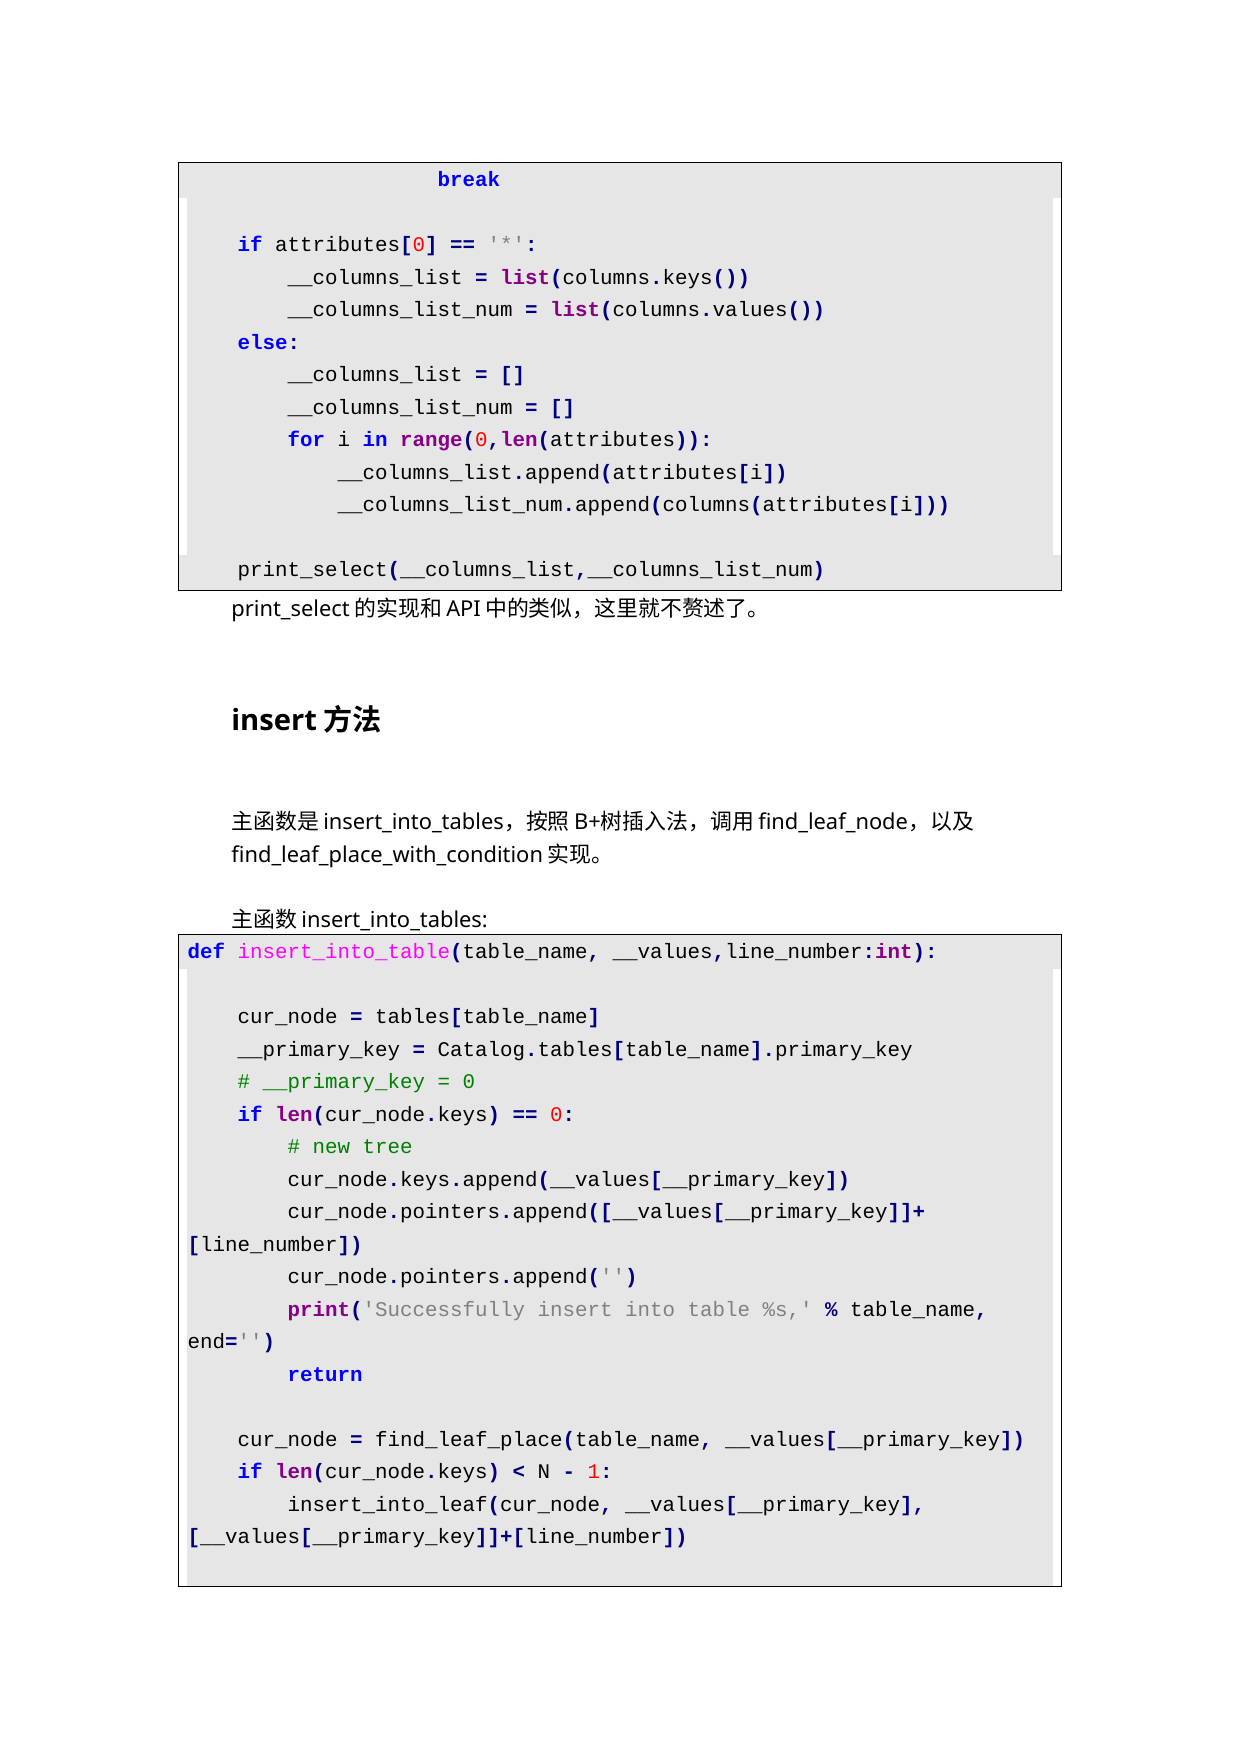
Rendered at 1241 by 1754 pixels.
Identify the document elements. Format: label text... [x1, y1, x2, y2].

text # __primary_key = 0 [187, 1067, 1053, 1099]
text __columns_list = [] [187, 360, 1053, 393]
text __columns_list.append(attributes[i]) [187, 458, 1053, 490]
text else: [187, 328, 1053, 360]
text if len(cur_node.keys) == 0: [187, 1099, 1053, 1132]
text if len(cur_node.keys) < N - 1: [187, 1457, 1053, 1489]
text print_select(__columns_list,__columns_list_num) [179, 552, 1061, 590]
text __columns_list_num = [] [187, 393, 1053, 425]
subtitle insert方法 [187, 685, 1053, 750]
text __primary_key = Catalog.tables[table_name].primary_key [187, 1034, 1053, 1067]
text __columns_list = list(columns.keys()) [187, 263, 1053, 295]
text # new tree [187, 1132, 1053, 1164]
text 主函数是insert_into_tables，按照B+树插入法，调用find_leaf_node，以及 [187, 804, 1053, 836]
text cur_node.pointers.append([__values[__primary_key]]+[line_number]) [187, 1197, 1053, 1262]
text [187, 1489, 1053, 1554]
text cur_node = find_leaf_place(table_name, __values[__primary_key]) [187, 1424, 1053, 1457]
text print('Successfully insert into table %s,' % table_name, end='') [187, 1294, 1053, 1359]
text if attributes[0] == '*': [187, 230, 1053, 263]
text cur_node = tables[table_name] [187, 1002, 1053, 1034]
text cur_node.pointers.append('') [187, 1262, 1053, 1294]
text cur_node.keys.append(__values[__primary_key]) [187, 1164, 1053, 1197]
text find_leaf_place_with_condition实现。 [187, 836, 1053, 869]
text break [179, 163, 1061, 198]
text __columns_list_num = list(columns.values()) [187, 295, 1053, 328]
text for i in range(0,len(attributes)): [187, 425, 1053, 458]
text 主函数insert_into_tables: [187, 901, 1053, 934]
text print_select的实现和API中的类似，这里就不赘述了。 [187, 591, 1053, 623]
text __columns_list_num.append(columns(attributes[i])) [187, 490, 1053, 523]
text def insert_into_table(table_name, __values,line_number:int): [179, 935, 1061, 969]
text return [187, 1359, 1053, 1392]
